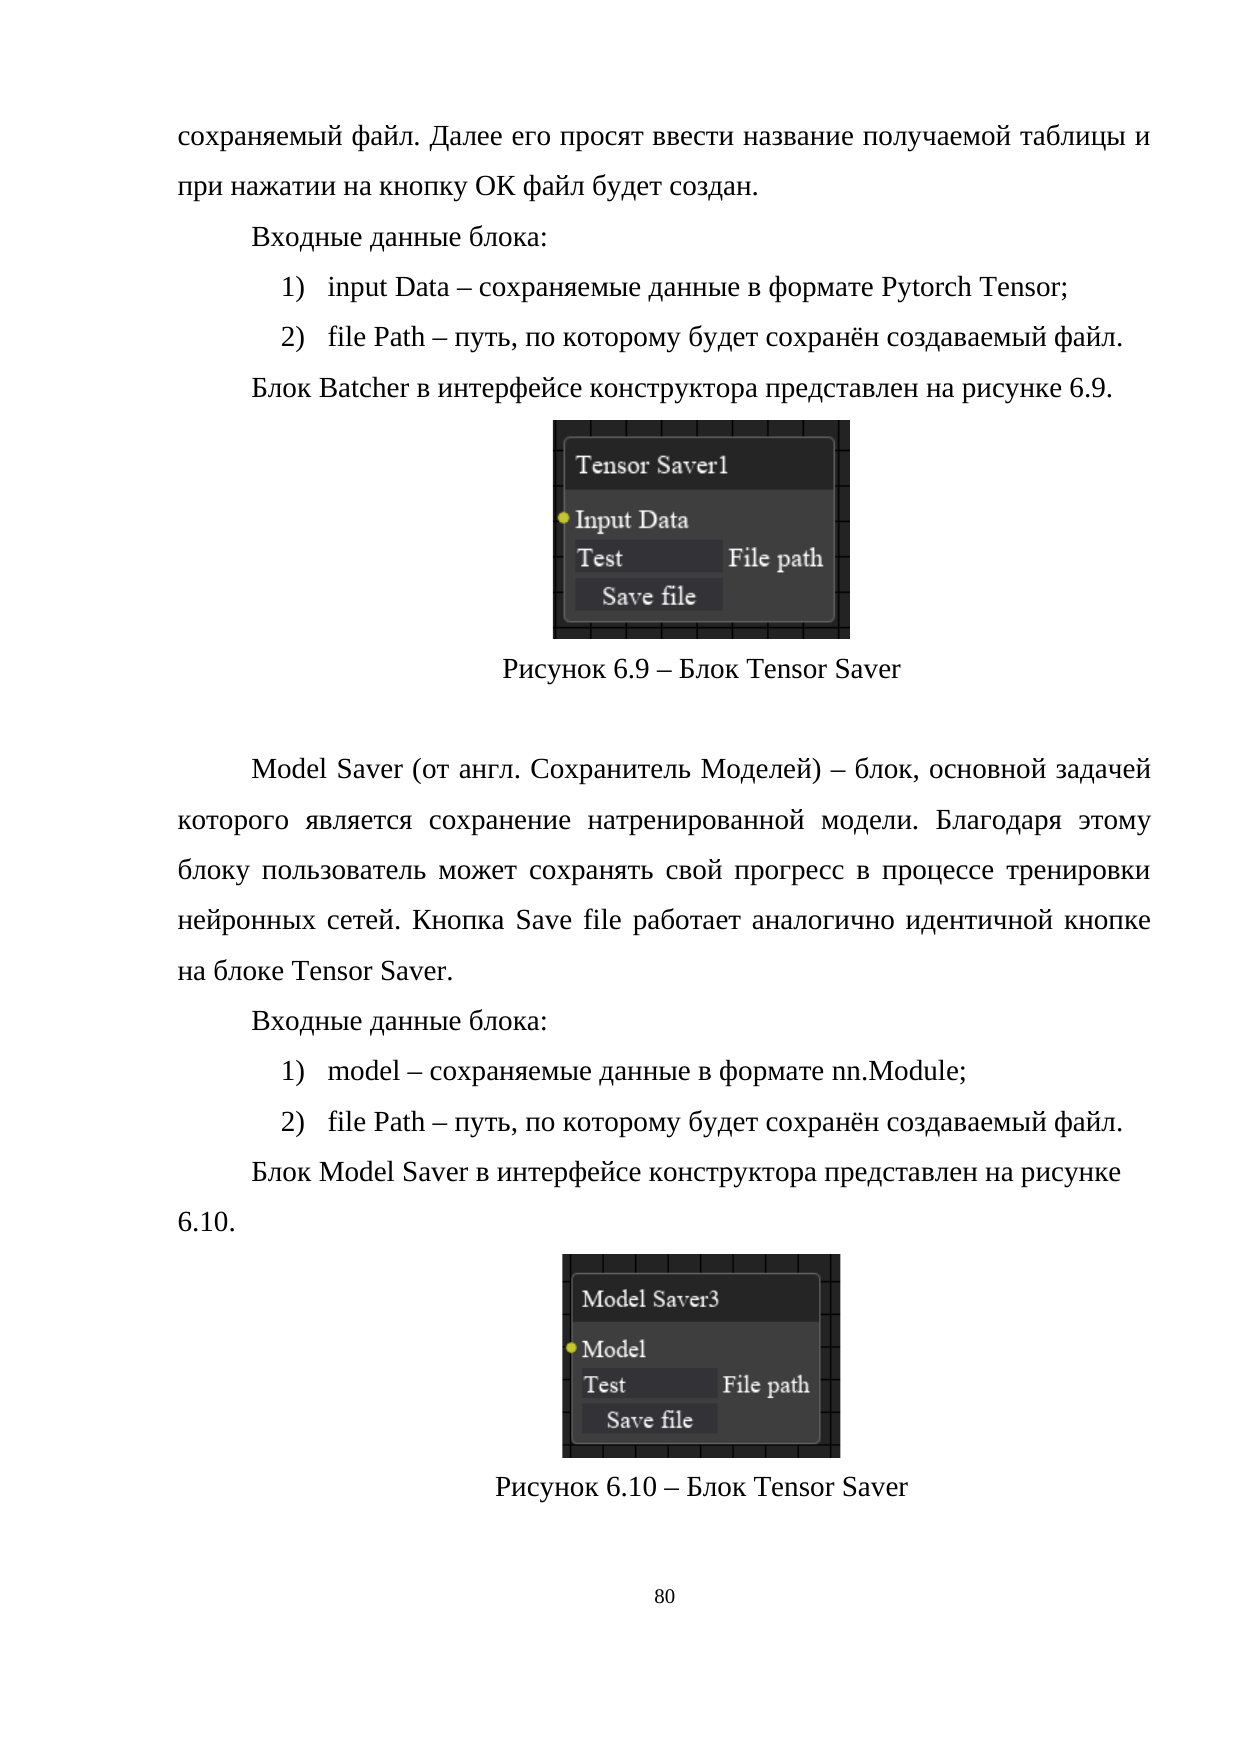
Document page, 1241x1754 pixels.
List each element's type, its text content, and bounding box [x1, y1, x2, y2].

text Блок Model Saver в интерфейсе конструктора представлен на рисунке 6.10. [177, 1154, 1152, 1238]
list input Data – сохраняемые данные в формате Pytorch Tensor; [177, 269, 1152, 303]
text Входные данные блока: [177, 219, 1152, 252]
text Рисунок 6.9 – Блок Tensor Saver [251, 651, 1152, 684]
picture [552, 420, 850, 639]
text Входные данные блока: [177, 1003, 1152, 1037]
picture [562, 1254, 841, 1458]
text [177, 118, 1152, 202]
text Блок Batcher в интерфейсе конструктора представлен на рисунке 6.9. [177, 370, 1152, 403]
list file Path – путь, по которому будет сохранён создаваемый файл. [177, 319, 1152, 353]
text Model Saver (от англ. Сохранитель Моделей) – блок, основной задачей которого является сохранение натренированной модели. Благодаря этому блоку пользователь может сохранять свой прогресс в процессе тренировки нейронных сетей. Кнопка Save file работает аналогично идентичной кнопке на блоке Tensor Saver. [177, 752, 1152, 986]
list file Path – путь, по которому будет сохранён создаваемый файл. [177, 1104, 1152, 1137]
text Рисунок 6.10 – Блок Tensor Saver [251, 1469, 1152, 1503]
list model – сохраняемые данные в формате nn.Module; [177, 1053, 1152, 1087]
